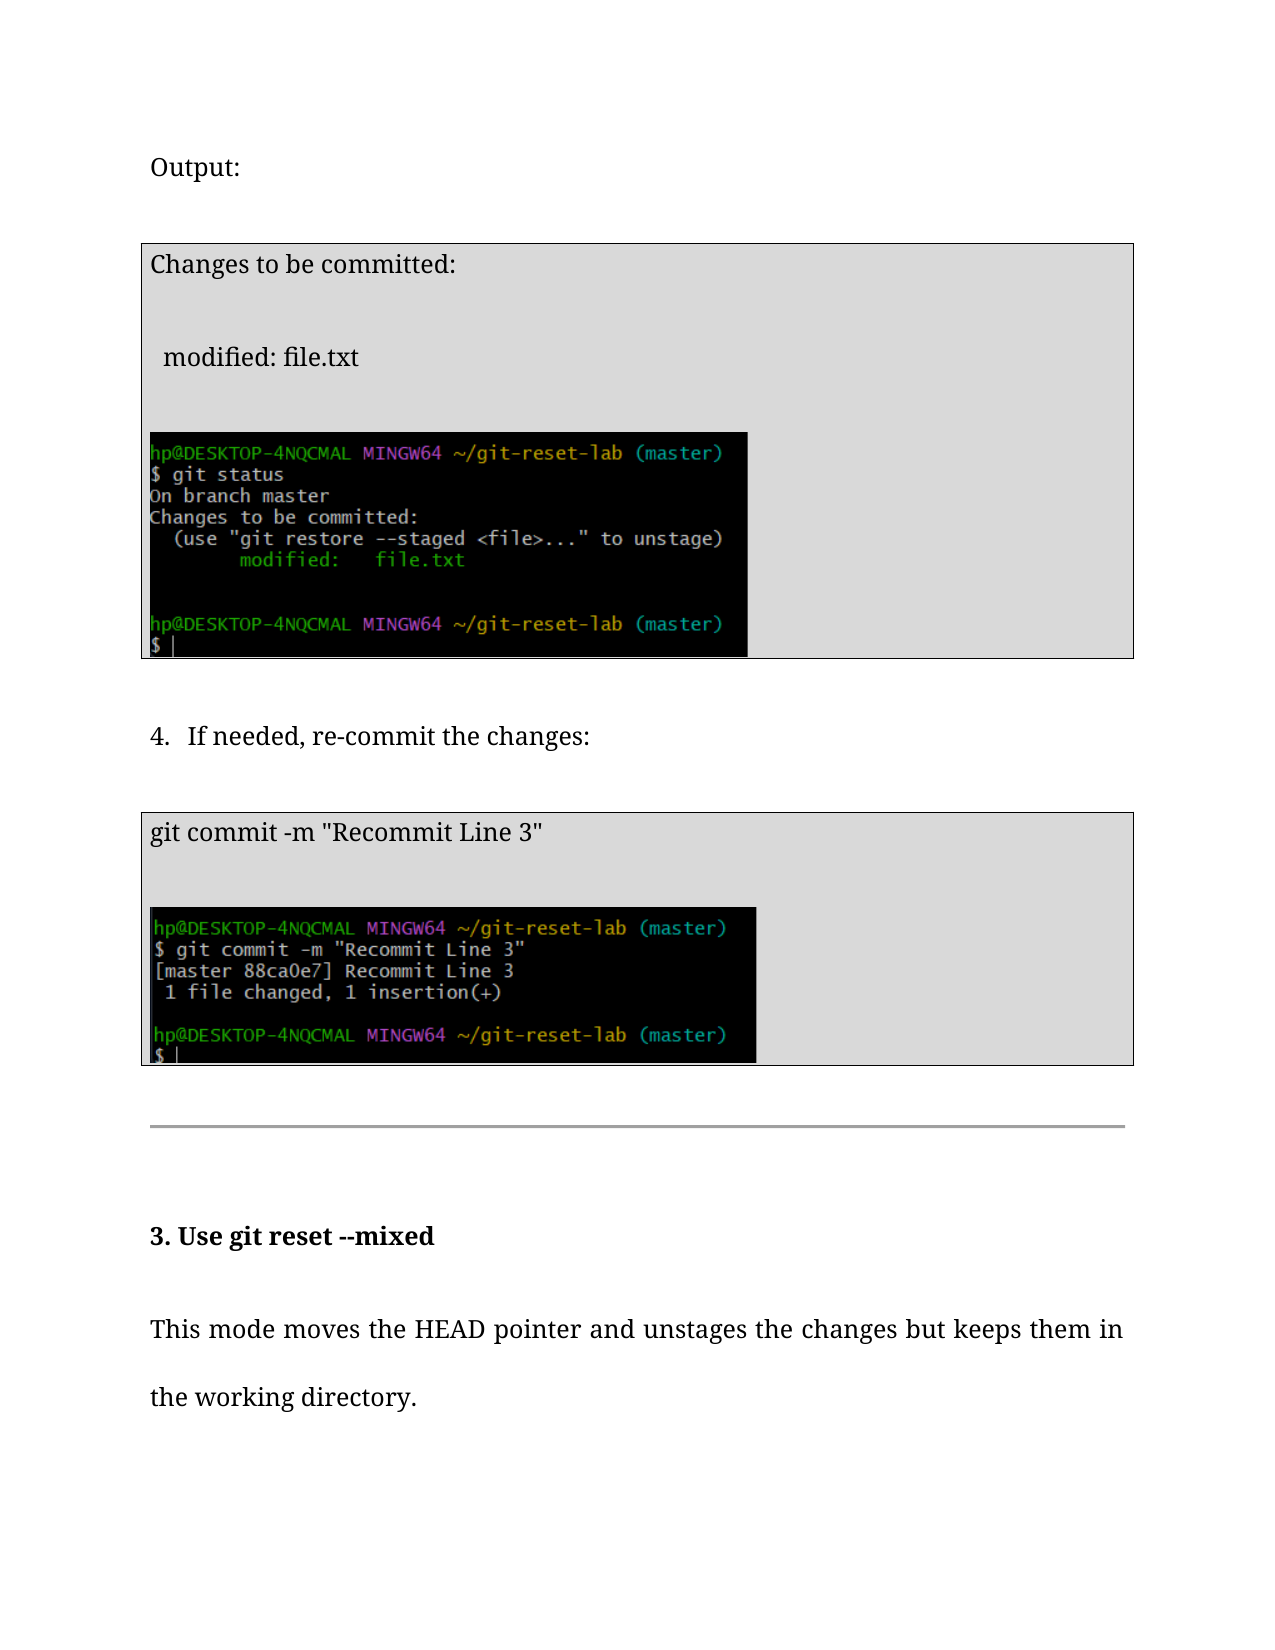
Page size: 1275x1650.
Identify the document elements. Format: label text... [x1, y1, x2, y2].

text Changes to be committed: [142, 244, 1133, 280]
picture [150, 432, 748, 657]
list If needed, re-commit the changes: [150, 718, 1125, 752]
text git commit -m "Recommit Line 3" [142, 813, 1133, 849]
picture [150, 907, 757, 1063]
text modified: file.txt [142, 336, 1133, 373]
text Output: [150, 150, 1125, 184]
text 3. Use git reset --mixed [150, 1218, 1125, 1252]
text This mode moves the HEAD pointer and unstages the changes but keeps them in the working directory. [150, 1311, 1125, 1413]
